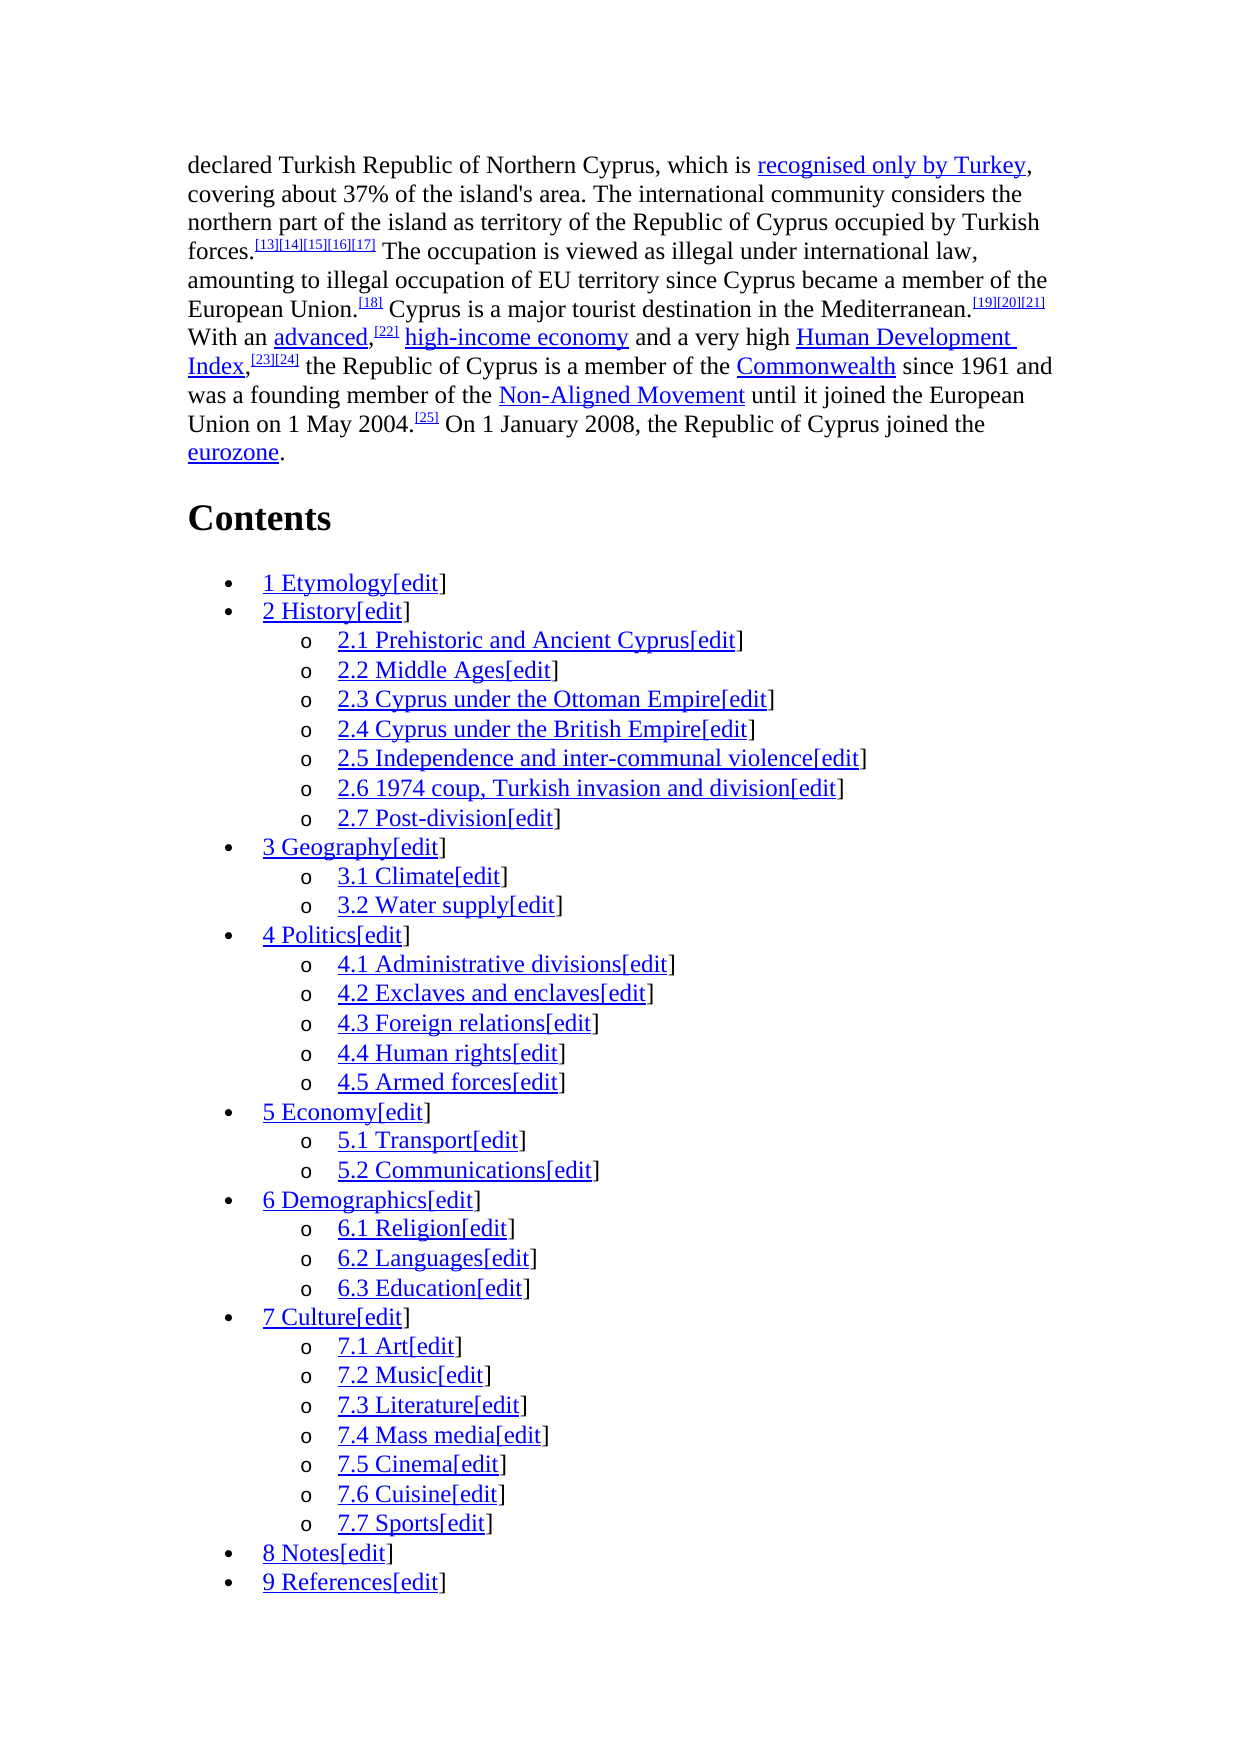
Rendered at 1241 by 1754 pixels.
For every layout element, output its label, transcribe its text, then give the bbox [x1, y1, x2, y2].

list 7.5 Cinema[edit] [300, 1449, 1053, 1479]
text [187, 150, 1053, 466]
list 3.2 Water supply[edit] [300, 891, 1053, 920]
list 2.4 Cyprus under the British Empire[edit] [300, 714, 1053, 743]
list 4 Politics[edit] [225, 920, 1053, 949]
list 6 Demographics[edit] [225, 1185, 1053, 1213]
list 9 References[edit] [225, 1567, 1053, 1596]
list 4.2 Exclaves and enclaves[edit] [300, 978, 1053, 1008]
subtitle Contents [187, 495, 1053, 538]
list 4.3 Foreign relations[edit] [300, 1008, 1053, 1038]
list 4.5 Armed forces[edit] [300, 1067, 1053, 1097]
list 8 Notes[edit] [225, 1538, 1053, 1567]
list 6.1 Religion[edit] [300, 1213, 1053, 1243]
list 1 Etymology[edit] [225, 568, 1053, 596]
list 6.3 Education[edit] [300, 1273, 1053, 1302]
list 2.6 1974 coup, Turkish invasion and division[edit] [300, 773, 1053, 803]
list 5.2 Communications[edit] [300, 1155, 1053, 1185]
list 4.4 Human rights[edit] [300, 1038, 1053, 1067]
list 2.1 Prehistoric and Ancient Cyprus[edit] [300, 625, 1053, 655]
list 5.1 Transport[edit] [300, 1126, 1053, 1155]
list 2.7 Post-division[edit] [300, 803, 1053, 832]
list 7.2 Music[edit] [300, 1361, 1053, 1390]
list 2.3 Cyprus under the Ottoman Empire[edit] [300, 684, 1053, 714]
list 5 Economy[edit] [225, 1097, 1053, 1126]
list 7.4 Mass media[edit] [300, 1420, 1053, 1449]
list 2 History[edit] [225, 596, 1053, 625]
list 7 Culture[edit] [225, 1302, 1053, 1331]
list 2.2 Middle Ages[edit] [300, 655, 1053, 684]
list 6.2 Languages[edit] [300, 1243, 1053, 1273]
list 7.1 Art[edit] [300, 1331, 1053, 1361]
list 3 Geography[edit] [225, 832, 1053, 861]
list 7.3 Literature[edit] [300, 1390, 1053, 1420]
list 3.1 Climate[edit] [300, 861, 1053, 891]
list 4.1 Administrative divisions[edit] [300, 949, 1053, 978]
list 2.5 Independence and inter-communal violence[edit] [300, 743, 1053, 773]
list 7.6 Cuisine[edit] [300, 1479, 1053, 1508]
list 7.7 Sports[edit] [300, 1508, 1053, 1538]
